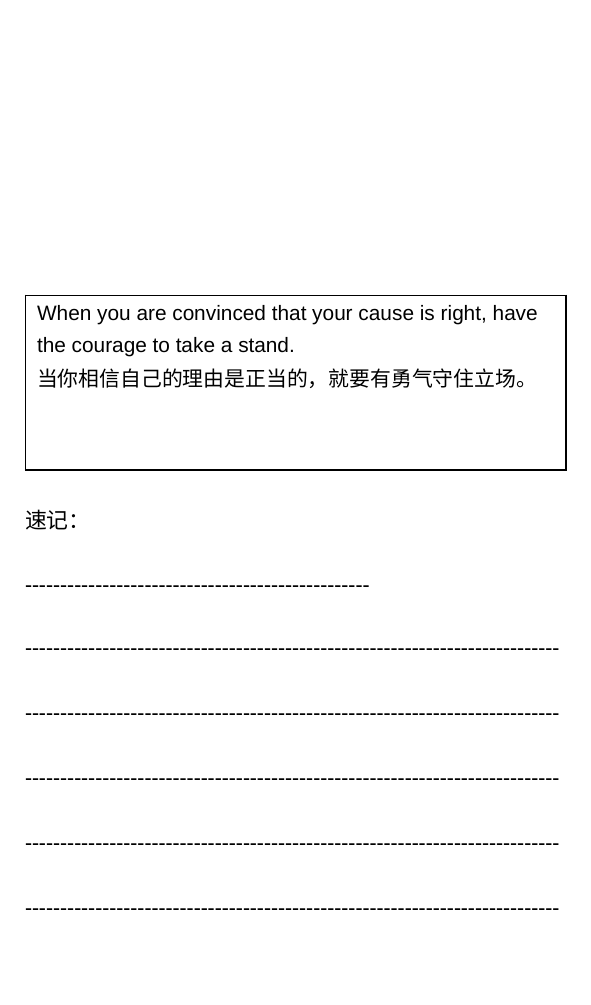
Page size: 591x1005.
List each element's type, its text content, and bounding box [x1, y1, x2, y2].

table_cell When you are convinced that your cause is right, have the courage to take a stand. 当你相信自己的理由是正当的，就要有勇气守住立场。 [26, 296, 565, 469]
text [25, 630, 567, 923]
text ------------------------------------------------- [25, 568, 567, 600]
text 速记： [25, 503, 567, 535]
